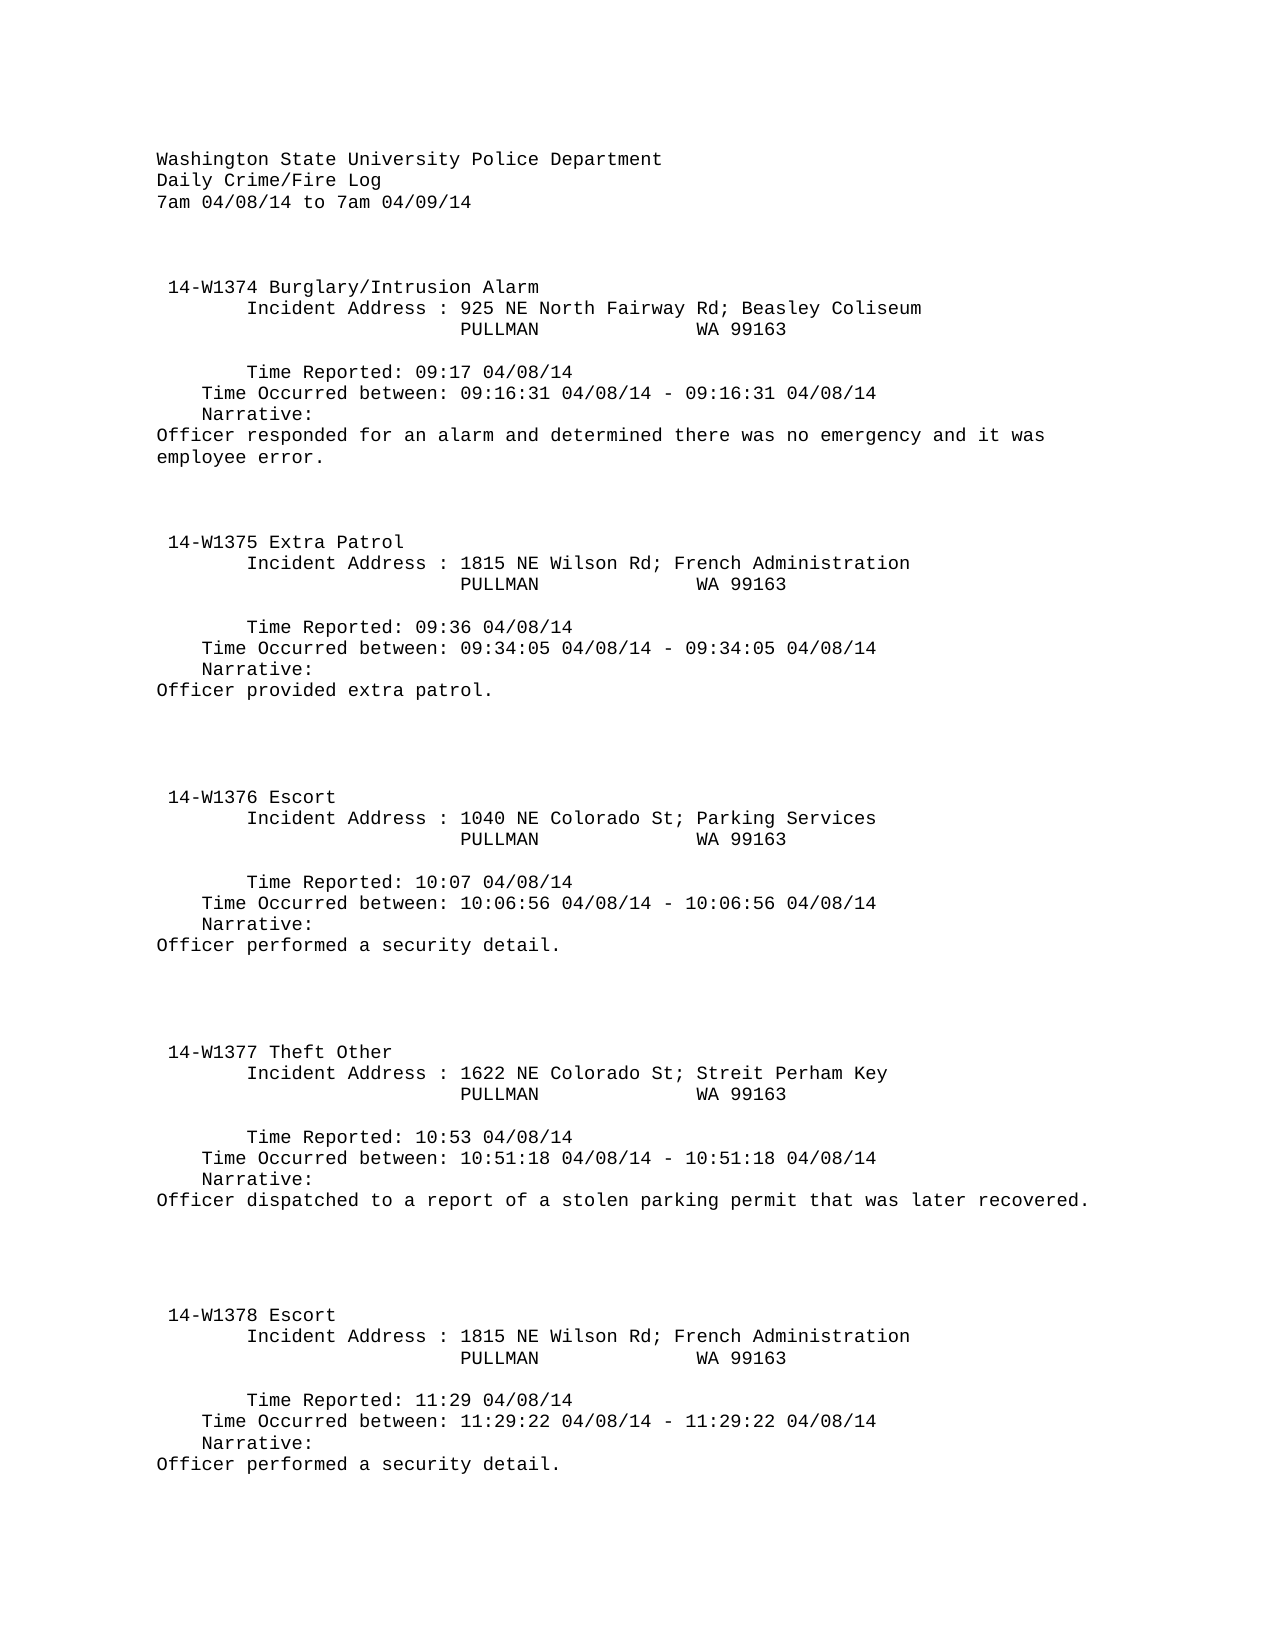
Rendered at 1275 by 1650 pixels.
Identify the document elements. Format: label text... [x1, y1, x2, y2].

text PULLMAN WA 99163 [156, 830, 1118, 851]
text 7am 04/08/14 to 7am 04/09/14 [156, 192, 1118, 214]
text PULLMAN WA 99163 [156, 575, 1118, 596]
text Officer provided extra patrol. [156, 681, 1118, 702]
text Time Reported: 09:36 04/08/14 [156, 617, 1118, 639]
text Daily Crime/Fire Log [156, 171, 1118, 192]
text Officer performed a security detail. [156, 936, 1118, 957]
text Narrative: [156, 405, 1118, 426]
text Officer performed a security detail. [156, 1455, 1118, 1476]
text Time Reported: 10:07 04/08/14 [156, 872, 1118, 894]
text Time Occurred between: 11:29:22 04/08/14 - 11:29:22 04/08/14 [156, 1412, 1118, 1433]
text Narrative: [156, 1170, 1118, 1191]
text Narrative: [156, 660, 1118, 681]
text Incident Address : 1040 NE Colorado St; Parking Services [156, 809, 1118, 830]
text PULLMAN WA 99163 [156, 320, 1118, 341]
text Officer responded for an alarm and determined there was no emergency and it was employee error. [156, 426, 1118, 469]
text Incident Address : 925 NE North Fairway Rd; Beasley Coliseum [156, 299, 1118, 320]
text Incident Address : 1815 NE Wilson Rd; French Administration [156, 1327, 1118, 1348]
text Time Occurred between: 09:16:31 04/08/14 - 09:16:31 04/08/14 [156, 384, 1118, 405]
text PULLMAN WA 99163 [156, 1348, 1118, 1370]
text Time Occurred between: 09:34:05 04/08/14 - 09:34:05 04/08/14 [156, 639, 1118, 660]
text Time Reported: 09:17 04/08/14 [156, 362, 1118, 384]
text 14-W1374 Burglary/Intrusion Alarm [156, 277, 1118, 299]
text Time Occurred between: 10:06:56 04/08/14 - 10:06:56 04/08/14 [156, 894, 1118, 915]
text 14-W1375 Extra Patrol [156, 532, 1118, 554]
text PULLMAN WA 99163 [156, 1085, 1118, 1106]
text Time Reported: 10:53 04/08/14 [156, 1127, 1118, 1149]
text Officer dispatched to a report of a stolen parking permit that was later recovered. [156, 1191, 1118, 1212]
text Incident Address : 1815 NE Wilson Rd; French Administration [156, 554, 1118, 575]
text Narrative: [156, 1433, 1118, 1455]
text 14-W1376 Escort [156, 787, 1118, 809]
text 14-W1378 Escort [156, 1306, 1118, 1327]
text Washington State University Police Department [156, 150, 1118, 171]
text Incident Address : 1622 NE Colorado St; Streit Perham Key [156, 1064, 1118, 1085]
text Narrative: [156, 915, 1118, 936]
text Time Reported: 11:29 04/08/14 [156, 1391, 1118, 1412]
text Time Occurred between: 10:51:18 04/08/14 - 10:51:18 04/08/14 [156, 1149, 1118, 1170]
text 14-W1377 Theft Other [156, 1042, 1118, 1064]
